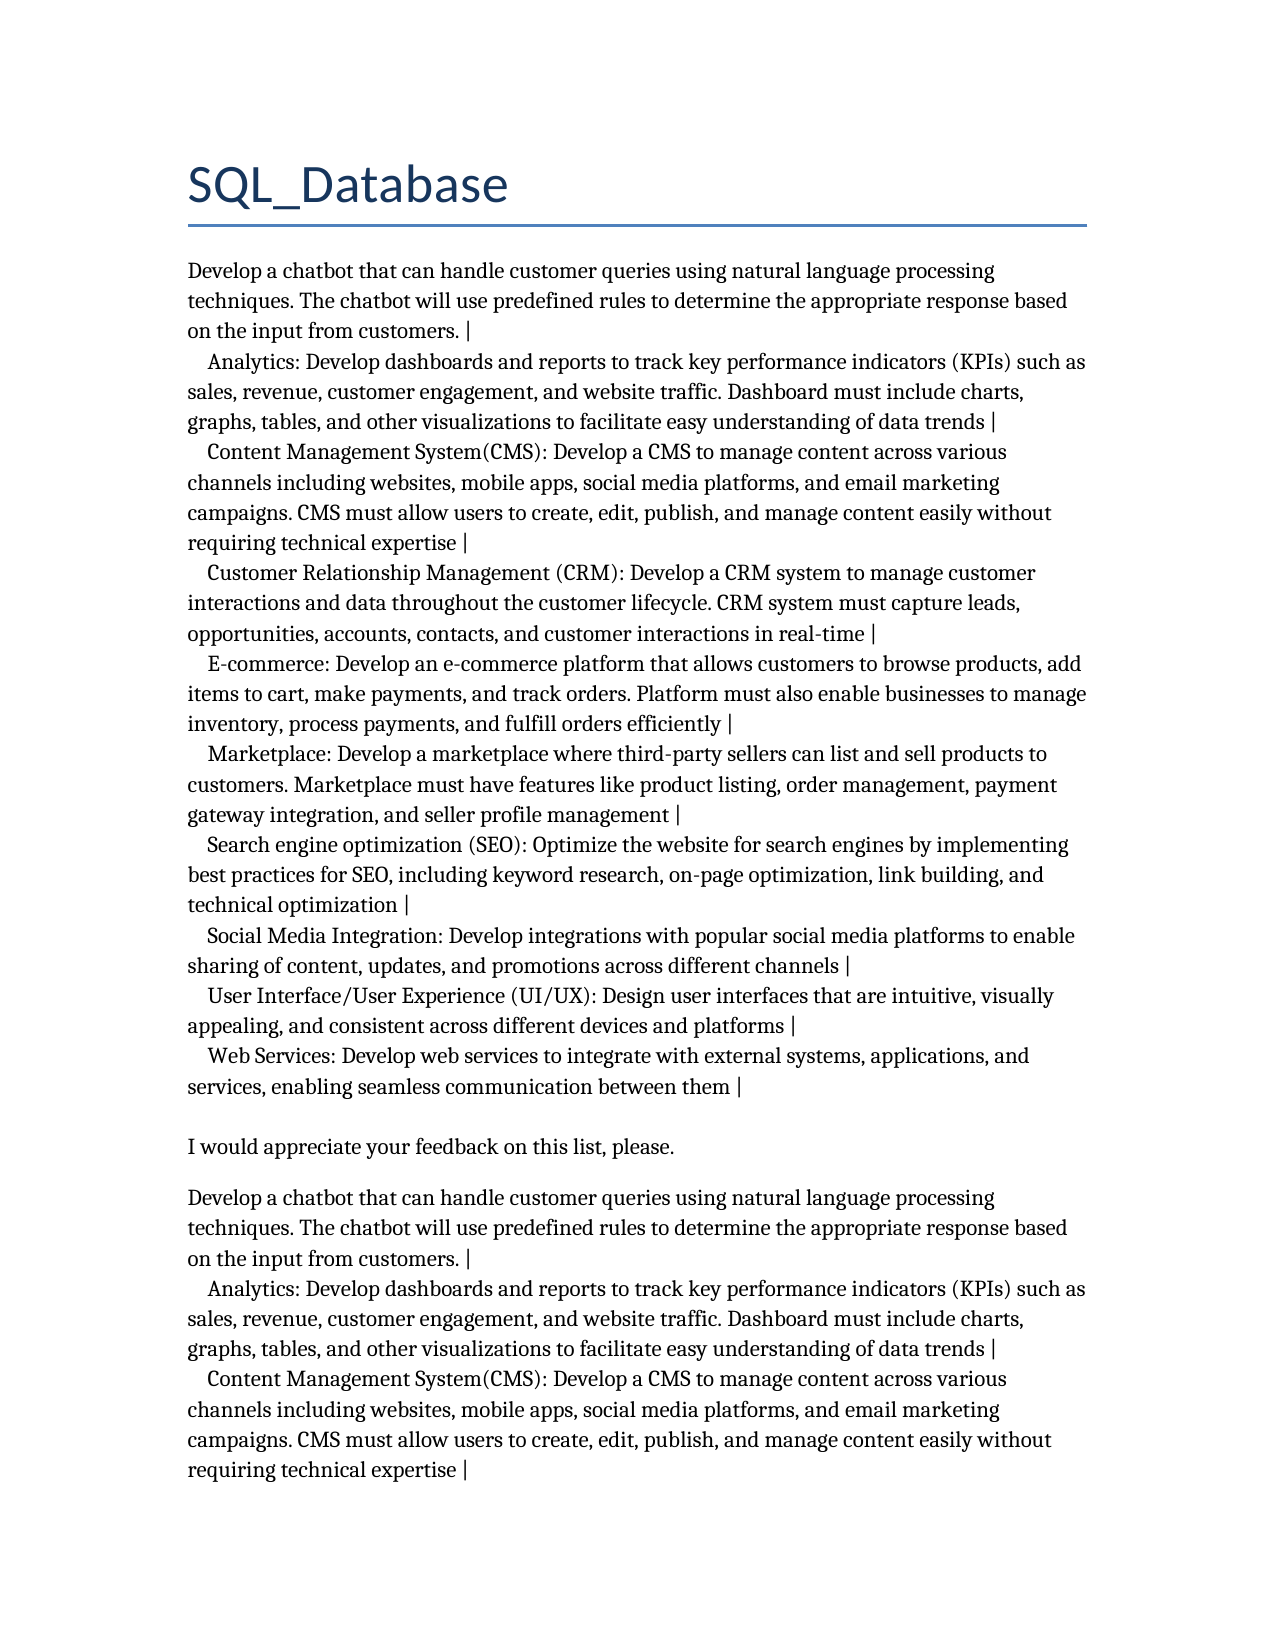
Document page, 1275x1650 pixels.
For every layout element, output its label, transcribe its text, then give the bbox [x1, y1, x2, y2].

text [187, 1185, 1087, 1483]
title SQL_Database [187, 150, 1087, 227]
